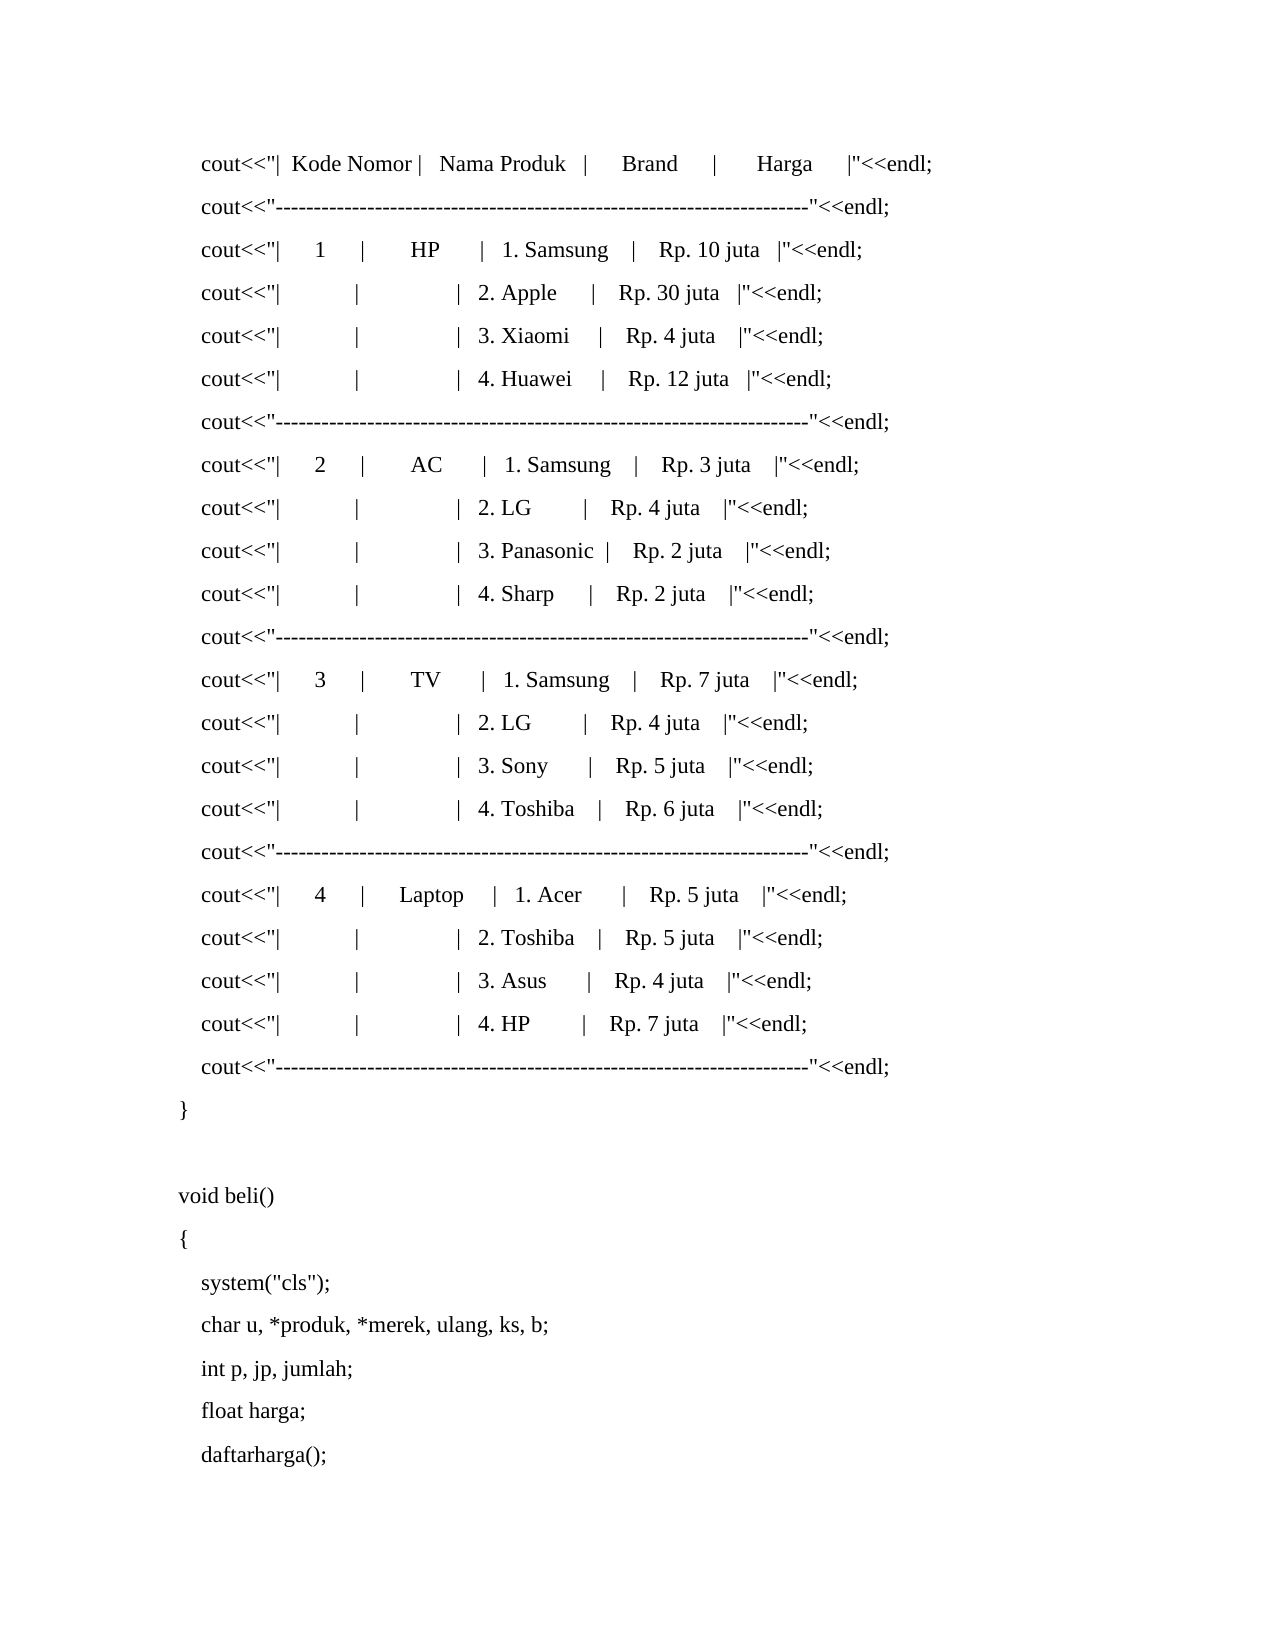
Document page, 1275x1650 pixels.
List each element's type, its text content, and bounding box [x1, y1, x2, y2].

text cout<<"| | | 3. Xiaomi | Rp. 4 juta |"<<endl; [178, 322, 1125, 348]
text cout<<"| 2 | AC | 1. Samsung | Rp. 3 juta |"<<endl; [178, 451, 1125, 477]
text void beli() [178, 1182, 1125, 1209]
text cout<<"| | | 3. Asus | Rp. 4 juta |"<<endl; [178, 967, 1125, 994]
text { [178, 1226, 1125, 1252]
text char u, *produk, *merek, ulang, ks, b; [178, 1312, 1125, 1338]
text } [178, 1096, 1125, 1123]
text cout<<"| | | 2. LG | Rp. 4 juta |"<<endl; [178, 709, 1125, 736]
text float harga; [178, 1398, 1125, 1424]
text cout<<"| 4 | Laptop | 1. Acer | Rp. 5 juta |"<<endl; [178, 881, 1125, 908]
text cout<<"----------------------------------------------------------------------"<<endl; [178, 623, 1125, 649]
text cout<<"----------------------------------------------------------------------"<<endl; [178, 838, 1125, 865]
text cout<<"----------------------------------------------------------------------"<<endl; [178, 408, 1125, 434]
text cout<<"| | | 3. Panasonic | Rp. 2 juta |"<<endl; [178, 537, 1125, 563]
text cout<<"| | | 4. Huawei | Rp. 12 juta |"<<endl; [178, 365, 1125, 391]
text cout<<"| | | 2. Toshiba | Rp. 5 juta |"<<endl; [178, 924, 1125, 951]
text cout<<"| | | 2. LG | Rp. 4 juta |"<<endl; [178, 494, 1125, 521]
text int p, jp, jumlah; [178, 1354, 1125, 1381]
text cout<<"| Kode Nomor | Nama Produk | Brand | Harga |"<<endl; [178, 150, 1125, 176]
text cout<<"----------------------------------------------------------------------"<<endl; [178, 1053, 1125, 1080]
text cout<<"| 3 | TV | 1. Samsung | Rp. 7 juta |"<<endl; [178, 666, 1125, 693]
text daftarharga(); [178, 1441, 1125, 1467]
text cout<<"| | | 2. Apple | Rp. 30 juta |"<<endl; [178, 279, 1125, 305]
text cout<<"| | | 3. Sony | Rp. 5 juta |"<<endl; [178, 752, 1125, 779]
text cout<<"| | | 4. Sharp | Rp. 2 juta |"<<endl; [178, 580, 1125, 607]
text cout<<"| | | 4. HP | Rp. 7 juta |"<<endl; [178, 1010, 1125, 1037]
text cout<<"----------------------------------------------------------------------"<<endl; [178, 193, 1125, 219]
text system("cls"); [178, 1268, 1125, 1295]
text cout<<"| 1 | HP | 1. Samsung | Rp. 10 juta |"<<endl; [178, 236, 1125, 262]
text cout<<"| | | 4. Toshiba | Rp. 6 juta |"<<endl; [178, 795, 1125, 822]
